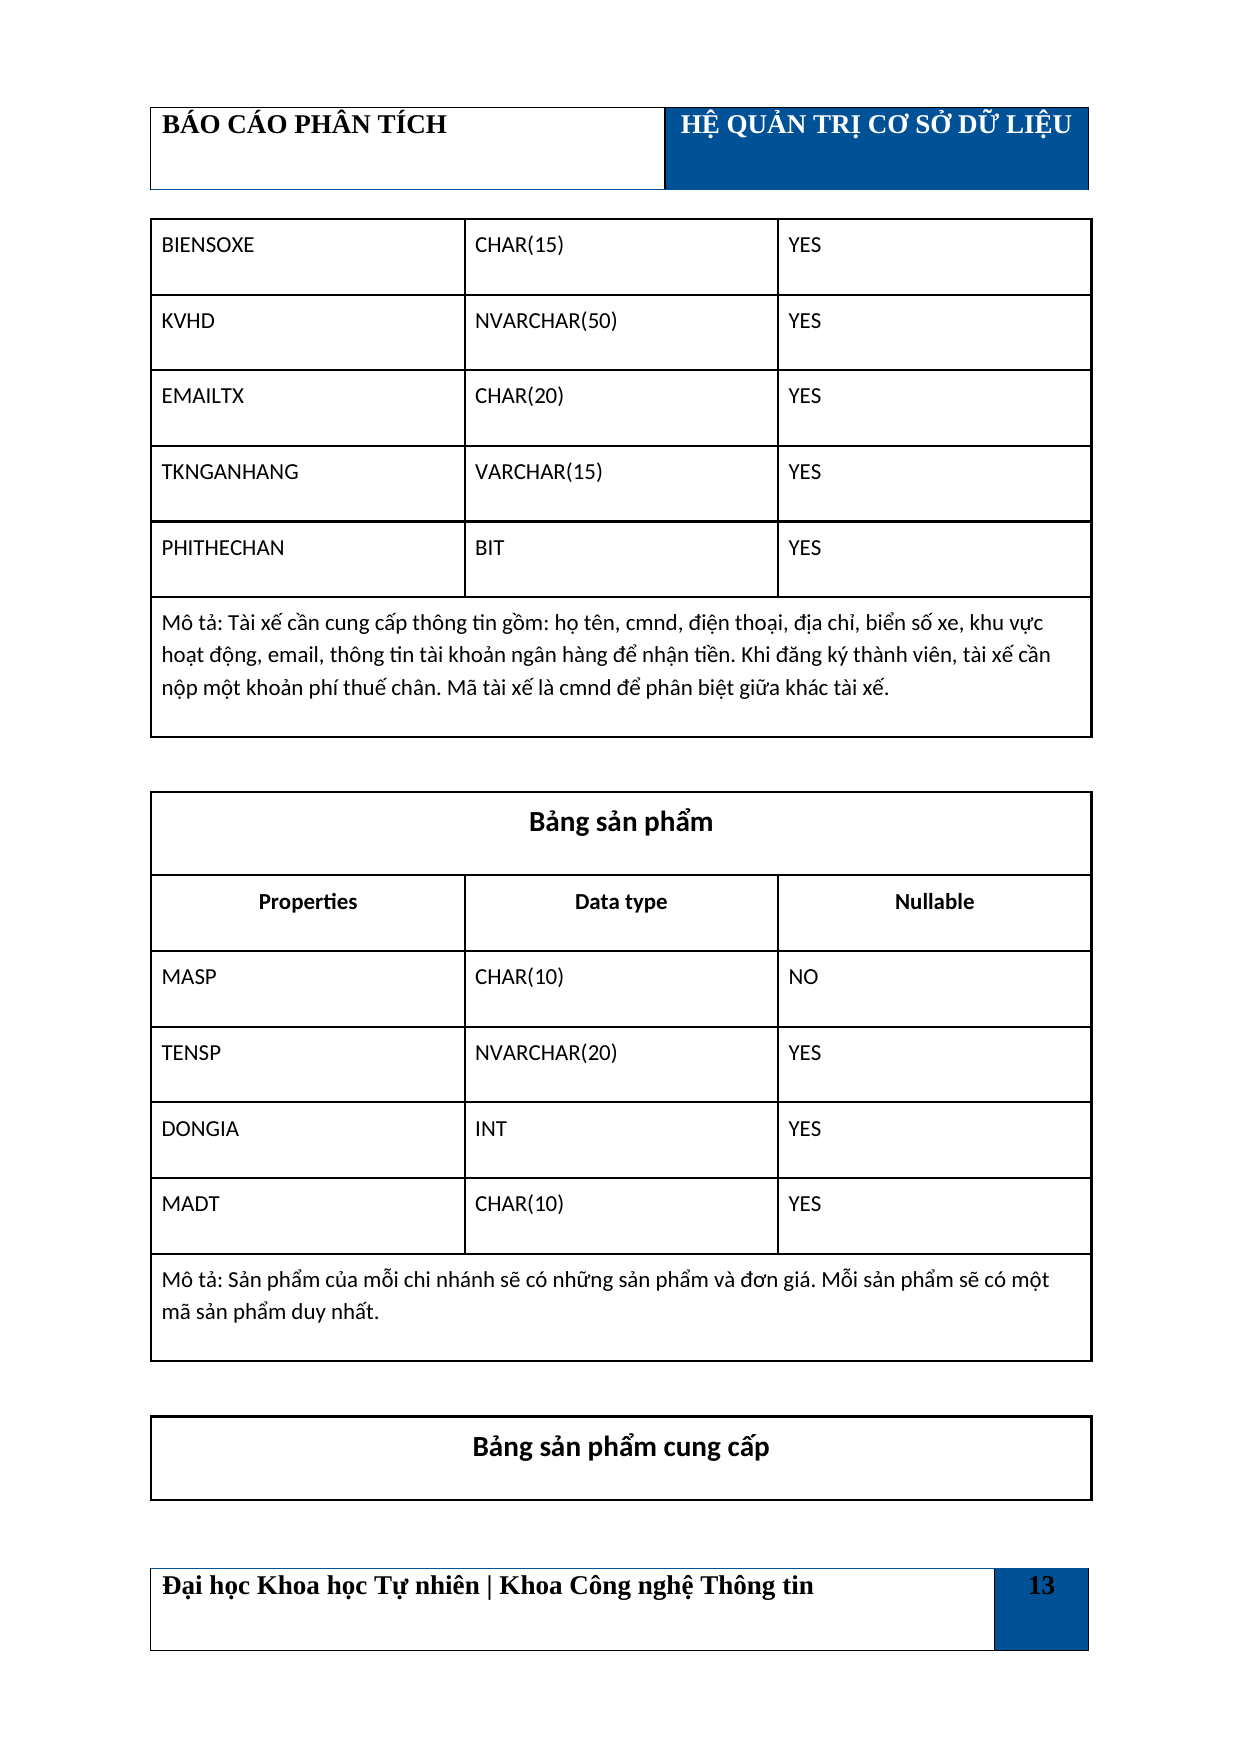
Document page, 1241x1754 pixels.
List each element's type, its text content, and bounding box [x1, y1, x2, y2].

table_cell INT [466, 1103, 777, 1177]
table_cell EMAILTX [152, 371, 464, 445]
table_cell Nullable [779, 876, 1090, 950]
table_cell YES [779, 1028, 1090, 1101]
table_cell YES [779, 220, 1090, 293]
table_cell BIENSOXE [152, 220, 464, 293]
table_cell YES [779, 523, 1090, 596]
table_cell TENSP [152, 1028, 464, 1101]
table_cell YES [779, 447, 1090, 520]
table_cell YES [779, 1179, 1090, 1252]
table_cell BIT [466, 523, 777, 596]
table_cell MADT [152, 1179, 464, 1252]
table_cell VARCHAR(15) [466, 447, 777, 520]
table_cell CHAR(15) [466, 220, 777, 293]
table_cell NVARCHAR(50) [466, 296, 777, 369]
table_cell Mô tả: Tài xế cần cung cấp thông tin gồm: họ tên, cmnd, điện thoại, địa chỉ, biển số xe, khu vực hoạt động, email, thông tin tài khoản ngân hàng để nhận tiền. Khi đăng ký thành viên, tài xế cần nộp một khoản phí thuế chân. Mã tài xế là cmnd để phân biệt giữa khác tài xế. [152, 598, 1090, 736]
table_cell KVHD [152, 296, 464, 369]
table_cell NVARCHAR(20) [466, 1028, 777, 1101]
table_cell TKNGANHANG [152, 447, 464, 520]
table_cell Data type [466, 876, 777, 950]
table_cell NO [779, 952, 1090, 1026]
table_cell CHAR(10) [466, 952, 777, 1026]
table_cell MASP [152, 952, 464, 1026]
table_cell Mô tả: Sản phẩm của mỗi chi nhánh sẽ có những sản phẩm và đơn giá. Mỗi sản phẩm sẽ có một mã sản phẩm duy nhất. [152, 1255, 1090, 1360]
table_cell DONGIA [152, 1103, 464, 1177]
table_cell CHAR(20) [466, 371, 777, 445]
table_cell YES [779, 371, 1090, 445]
table_header Bảng sản phẩm cung cấp [152, 1418, 1090, 1498]
table_header Bảng sản phẩm [152, 793, 1090, 874]
table_cell PHITHECHAN [152, 523, 464, 596]
table_cell YES [779, 296, 1090, 369]
table_cell YES [779, 1103, 1090, 1177]
table_cell CHAR(10) [466, 1179, 777, 1252]
table_cell Properties [152, 876, 464, 950]
